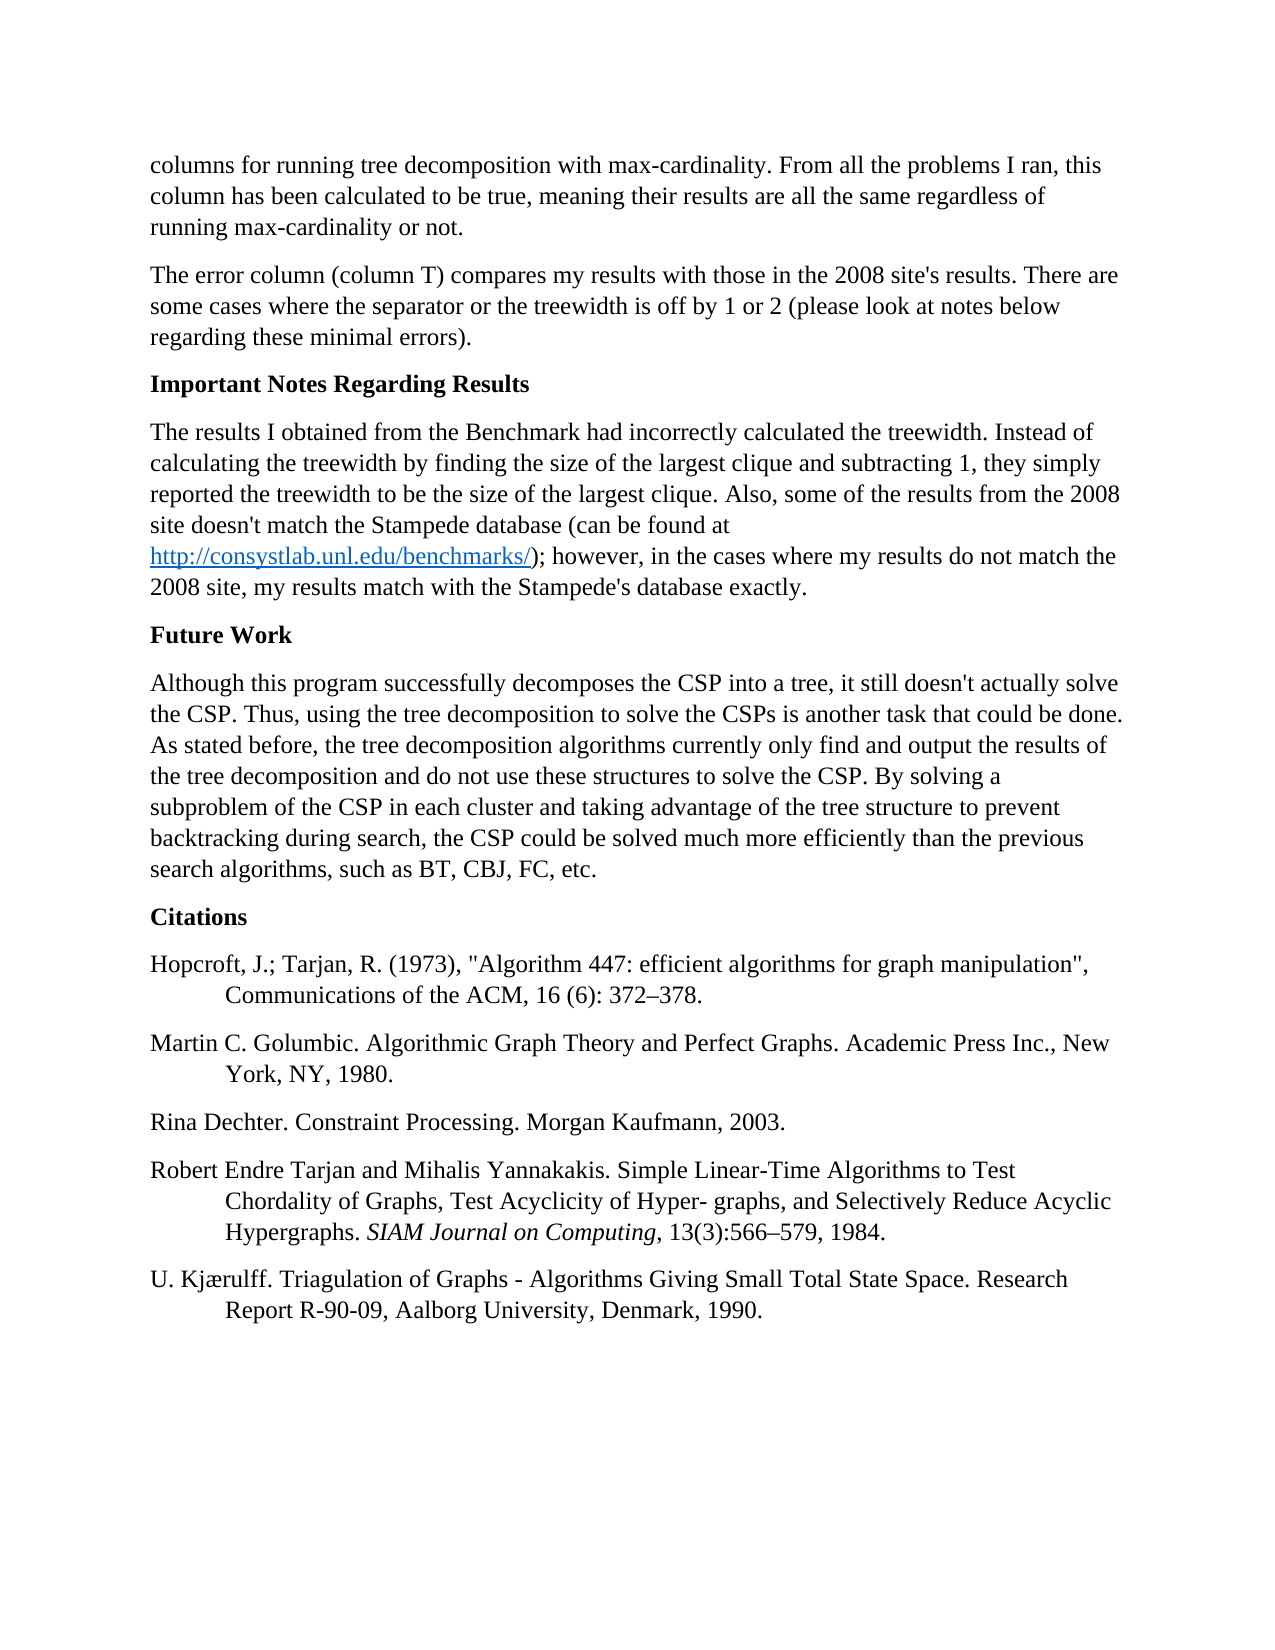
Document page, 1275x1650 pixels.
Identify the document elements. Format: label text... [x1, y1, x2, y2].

text U. Kjærulff. Triagulation of Graphs - Algorithms Giving Small Total State Space. Research Report R-90-09, Aalborg University, Denmark, 1990. [150, 1264, 1125, 1324]
text Although this program successfully decomposes the CSP into a tree, it still doesn't actually solve the CSP. Thus, using the tree decomposition to solve the CSPs is another task that could be done. As stated before, the tree decomposition algorithms currently only find and output the results of the tree decomposition and do not use these structures to solve the CSP. By solving a subproblem of the CSP in each cluster and taking advantage of the tree structure to prevent backtracking during search, the CSP could be solved much more efficiently than the previous search algorithms, such as BT, CBJ, FC, etc. [150, 668, 1125, 883]
text Martin C. Golumbic. Algorithmic Graph Theory and Perfect Graphs. Academic Press Inc., New York, NY, 1980. [150, 1028, 1125, 1088]
text Future Work [150, 620, 1125, 649]
text Rina Dechter. Constraint Processing. Morgan Kaufmann, 2003. [150, 1107, 1125, 1136]
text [150, 150, 1125, 241]
text Robert Endre Tarjan and Mihalis Yannakakis. Simple Linear-Time Algorithms to Test Chordality of Graphs, Test Acyclicity of Hyper- graphs, and Selectively Reduce Acyclic Hypergraphs. SIAM Journal on Computing, 13(3):566–579, 1984. [150, 1155, 1125, 1246]
text Hopcroft, J.; Tarjan, R. (1973), "Algorithm 447: efficient algorithms for graph manipulation", Communications of the ACM, 16 (6): 372–378. [150, 949, 1125, 1009]
text The error column (column T) compares my results with those in the 2008 site's results. There are some cases where the separator or the treewidth is off by 1 or 2 (please look at notes below regarding these minimal errors). [150, 260, 1125, 351]
text The results I obtained from the Benchmark had incorrectly calculated the treewidth. Instead of calculating the treewidth by finding the size of the largest clique and subtracting 1, they simply reported the treewidth to be the size of the largest clique. Also, some of the results from the 2008 site doesn't match the Stampede database (can be found at http://consystlab.unl.edu/benchmarks/); however, in the cases where my results do not match the 2008 site, my results match with the Stampede's database exactly. [150, 417, 1125, 601]
text Citations [150, 902, 1125, 931]
text Important Notes Regarding Results [150, 369, 1125, 398]
